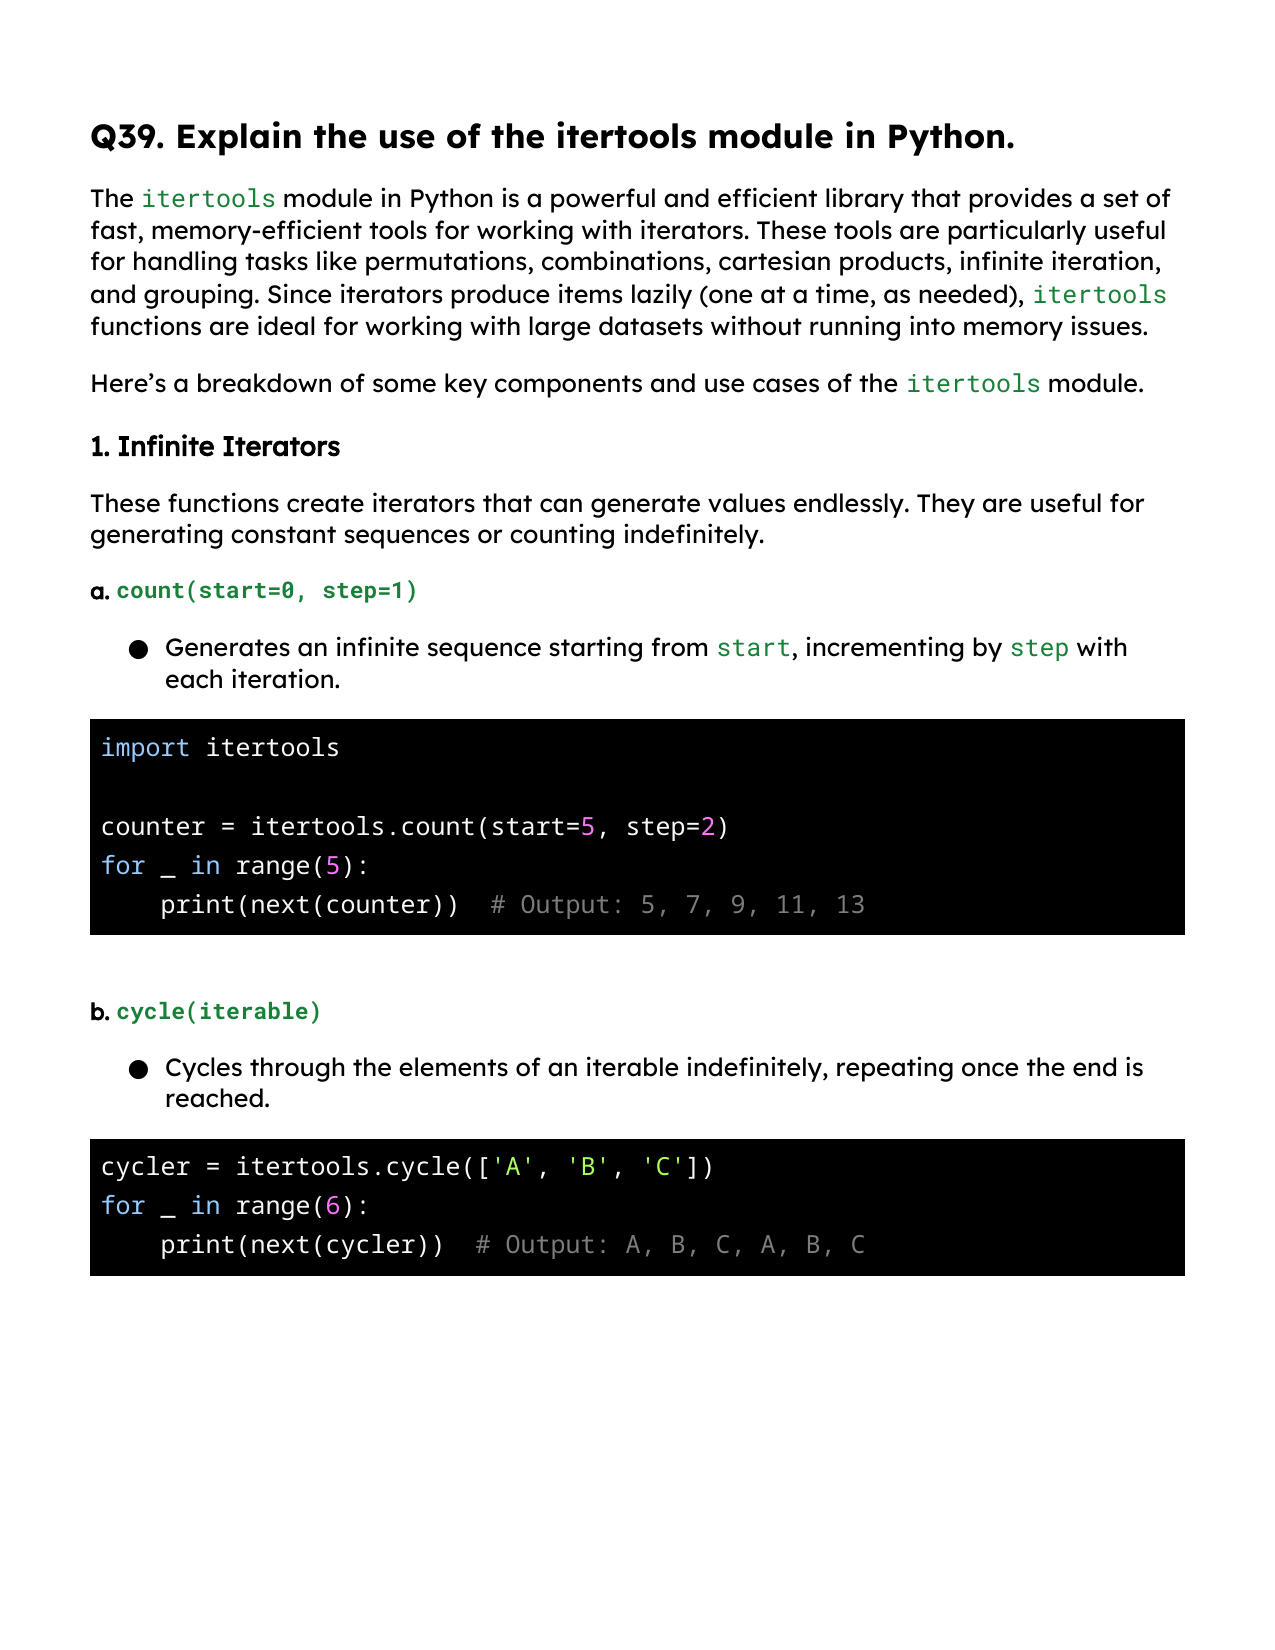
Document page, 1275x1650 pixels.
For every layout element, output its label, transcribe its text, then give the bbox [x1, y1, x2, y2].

text The itertools module in Python is a powerful and efficient library that provides a set of fast, memory-efficient tools for working with iterators. These tools are particularly useful for handling tasks like permutations, combinations, cartesian products, infinite iteration, and grouping. Since iterators produce items lazily (one at a time, as needed), itertools functions are ideal for working with large datasets without running into memory issues. [90, 182, 1185, 341]
subtitle a. count(start=0, step=1) [90, 575, 1185, 605]
table_header cycler = itertools.cycle(['A', 'B', 'C']) for _ in range(6): print(next(cycler)) # Output: A, B, C, A, B, C [90, 1139, 1185, 1276]
subtitle Q39. Explain the use of the itertools module in Python. [90, 115, 1185, 157]
subtitle 1. Infinite Iterators [90, 428, 1185, 462]
list Cycles through the elements of an iterable indefinitely, repeating once the end is reached. [127, 1051, 1185, 1113]
text These functions create iterators that can generate values endlessly. They are useful for generating constant sequences or counting indefinitely. [90, 487, 1185, 550]
list Generates an infinite sequence starting from start, incrementing by step with each iteration. [127, 630, 1185, 694]
subtitle b. cycle(iterable) [90, 996, 1185, 1026]
text Here’s a breakdown of some key components and use cases of the itertools module. [90, 366, 1185, 399]
table_header import itertools counter = itertools.count(start=5, step=2) for _ in range(5): print(next(counter)) # Output: 5, 7, 9, 11, 13 [90, 719, 1185, 935]
